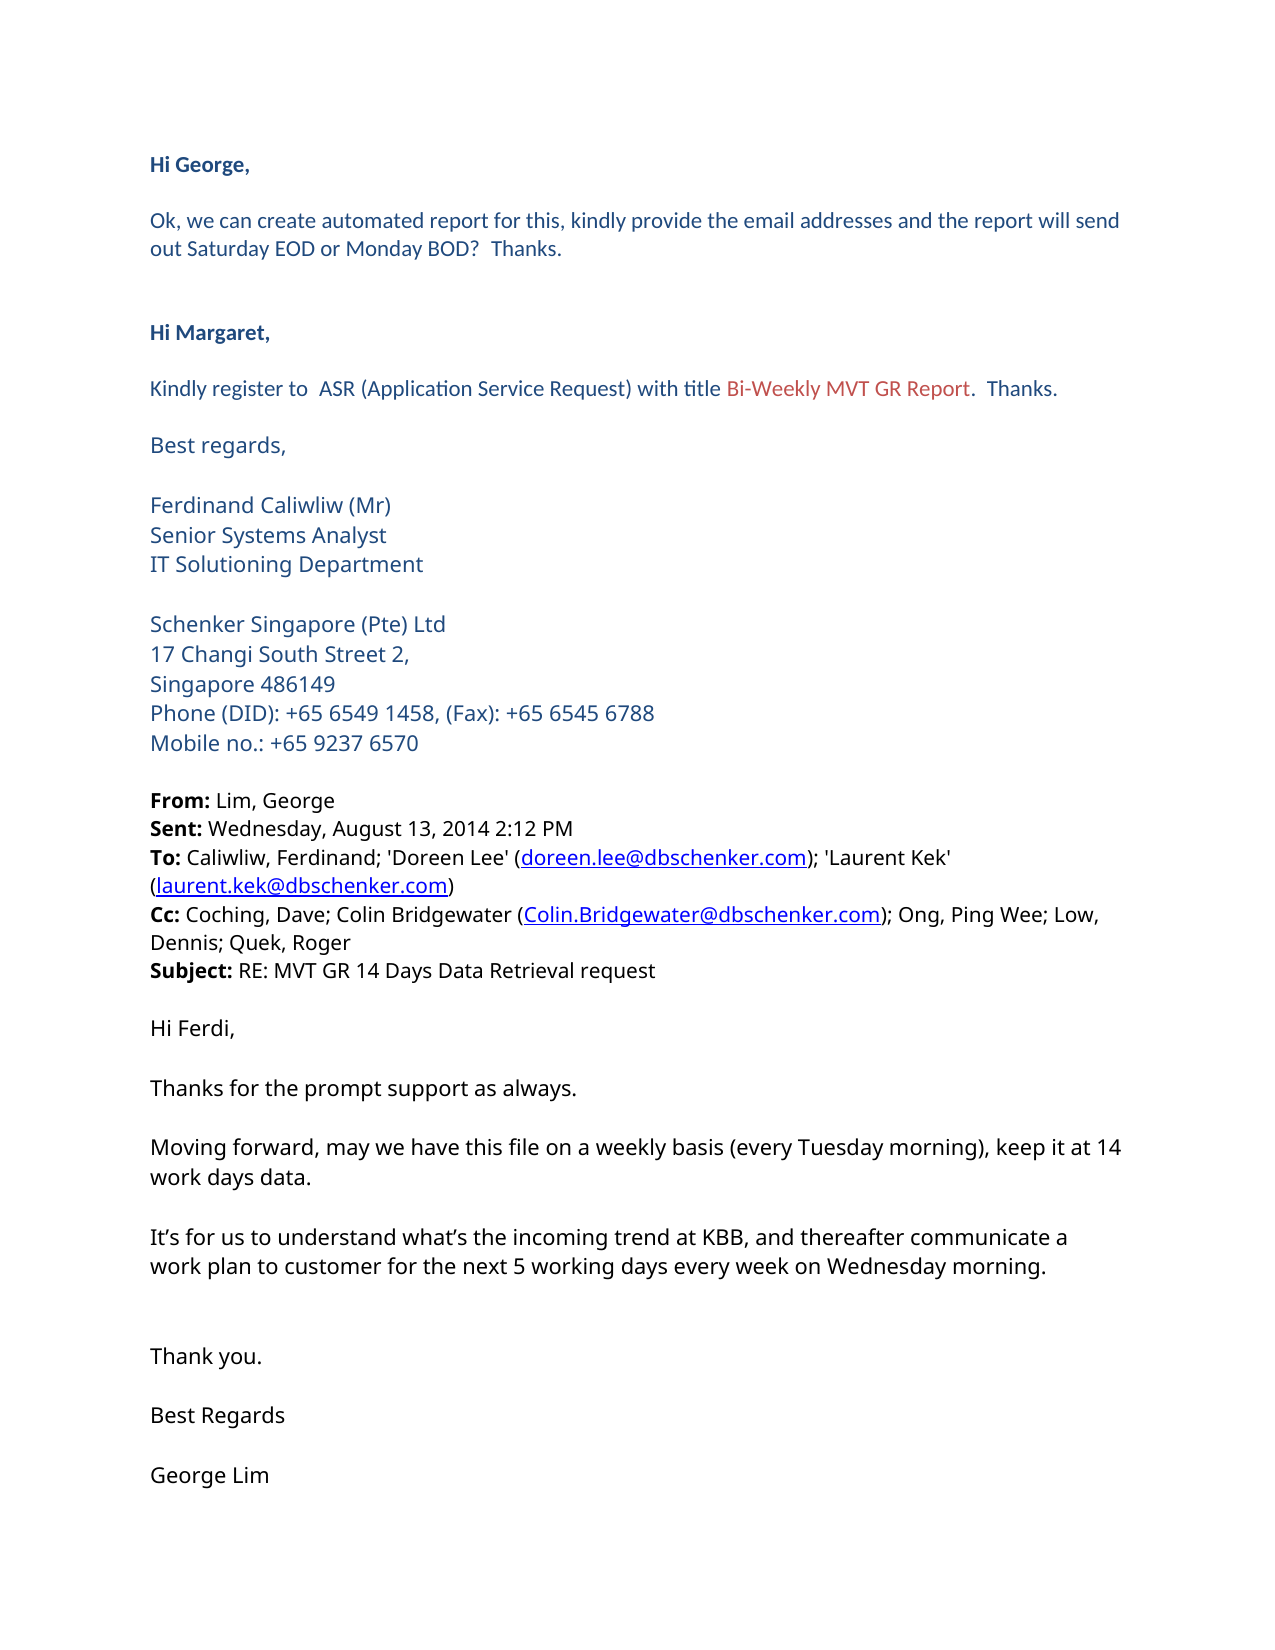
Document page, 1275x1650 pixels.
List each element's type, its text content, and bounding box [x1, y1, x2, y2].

text Mobile no.: +65 9237 6570 [150, 728, 1125, 758]
text Kindly register to ASR (Application Service Request) with title Bi-Weekly MVT GR Report. Thanks. [150, 374, 1125, 402]
text Hi George, [150, 150, 1125, 178]
text From: Lim, George Sent: Wednesday, August 13, 2014 2:12 PM To: Caliwliw, Ferdinand; 'Doreen Lee' (doreen.lee@dbschenker.com); 'Laurent Kek' (laurent.kek@dbschenker.com) Cc: Coching, Dave; Colin Bridgewater (Colin.Bridgewater@dbschenker.com); Ong, Ping Wee; Low, Dennis; Quek, Roger Subject: RE: MVT GR 14 Days Data Retrieval request [150, 786, 1125, 985]
text Schenker Singapore (Pte) Ltd 17 Changi South Street 2, [150, 579, 1125, 668]
text Thank you. [150, 1341, 1125, 1371]
text George Lim [150, 1460, 1125, 1490]
text It’s for us to understand what’s the incoming trend at KBB, and thereafter communicate a work plan to customer for the next 5 working days every week on Wednesday morning. [150, 1222, 1125, 1281]
text Hi Margaret, [150, 318, 1125, 346]
text Moving forward, may we have this file on a weekly basis (every Tuesday morning), keep it at 14 work days data. [150, 1132, 1125, 1192]
text Hi Ferdi, [150, 1013, 1125, 1043]
text Best regards, [150, 430, 1125, 460]
text Singapore 486149 Phone (DID): +65 6549 1458, (Fax): +65 6545 6788 [150, 668, 1125, 728]
text Ok, we can create automated report for this, kindly provide the email addresses and the report will send out Saturday EOD or Monday BOD? Thanks. [150, 206, 1125, 262]
text Best Regards [150, 1400, 1125, 1430]
text Thanks for the prompt support as always. [150, 1073, 1125, 1102]
text Ferdinand Caliwliw (Mr) Senior Systems Analyst IT Solutioning Department [150, 490, 1125, 579]
